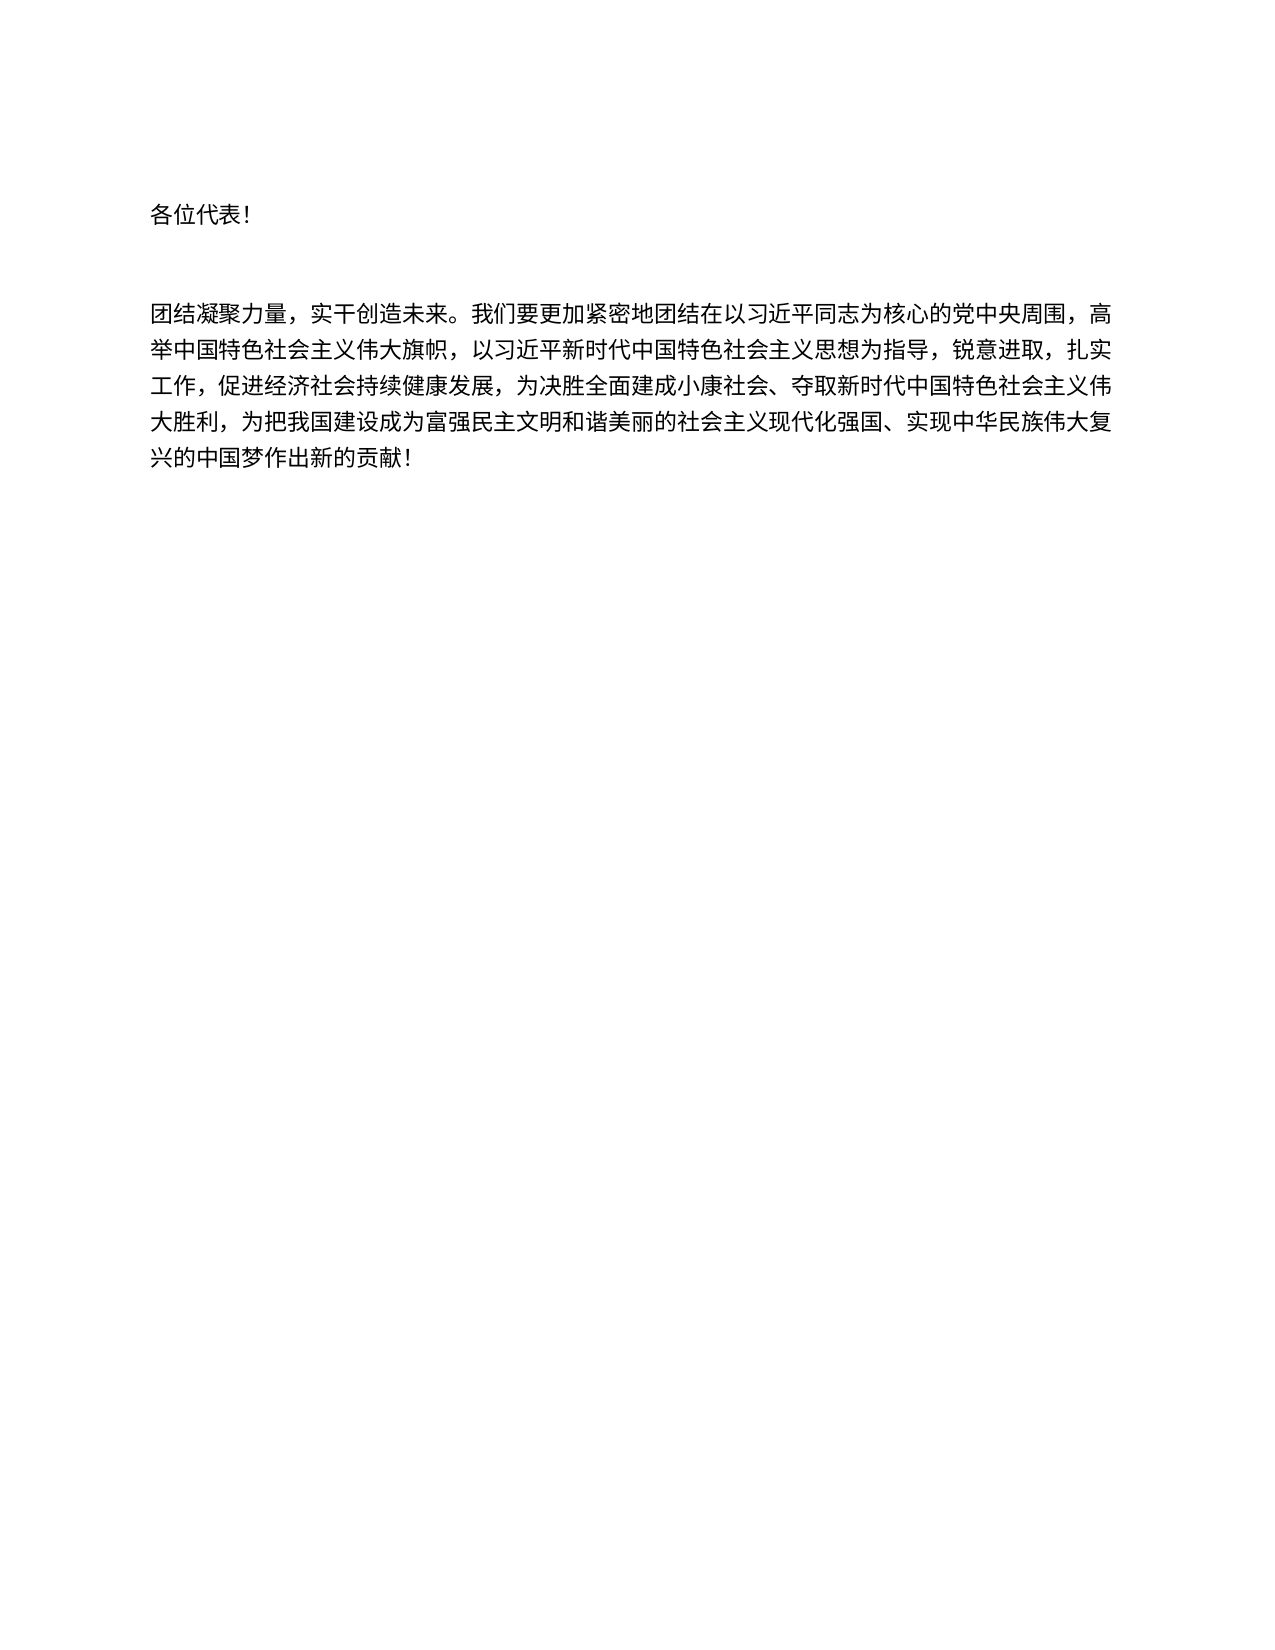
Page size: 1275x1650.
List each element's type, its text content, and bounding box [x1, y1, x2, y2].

text 团结凝聚力量，实干创造未来。我们要更加紧密地团结在以习近平同志为核心的党中央周围，高举中国特色社会主义伟大旗帜，以习近平新时代中国特色社会主义思想为指导，锐意进取，扎实工作，促进经济社会持续健康发展，为决胜全面建成小康社会、夺取新时代中国特色社会主义伟大胜利，为把我国建设成为富强民主文明和谐美丽的社会主义现代化强国、实现中华民族伟大复兴的中国梦作出新的贡献！ [150, 296, 1125, 473]
text 各位代表！ [150, 197, 1125, 230]
